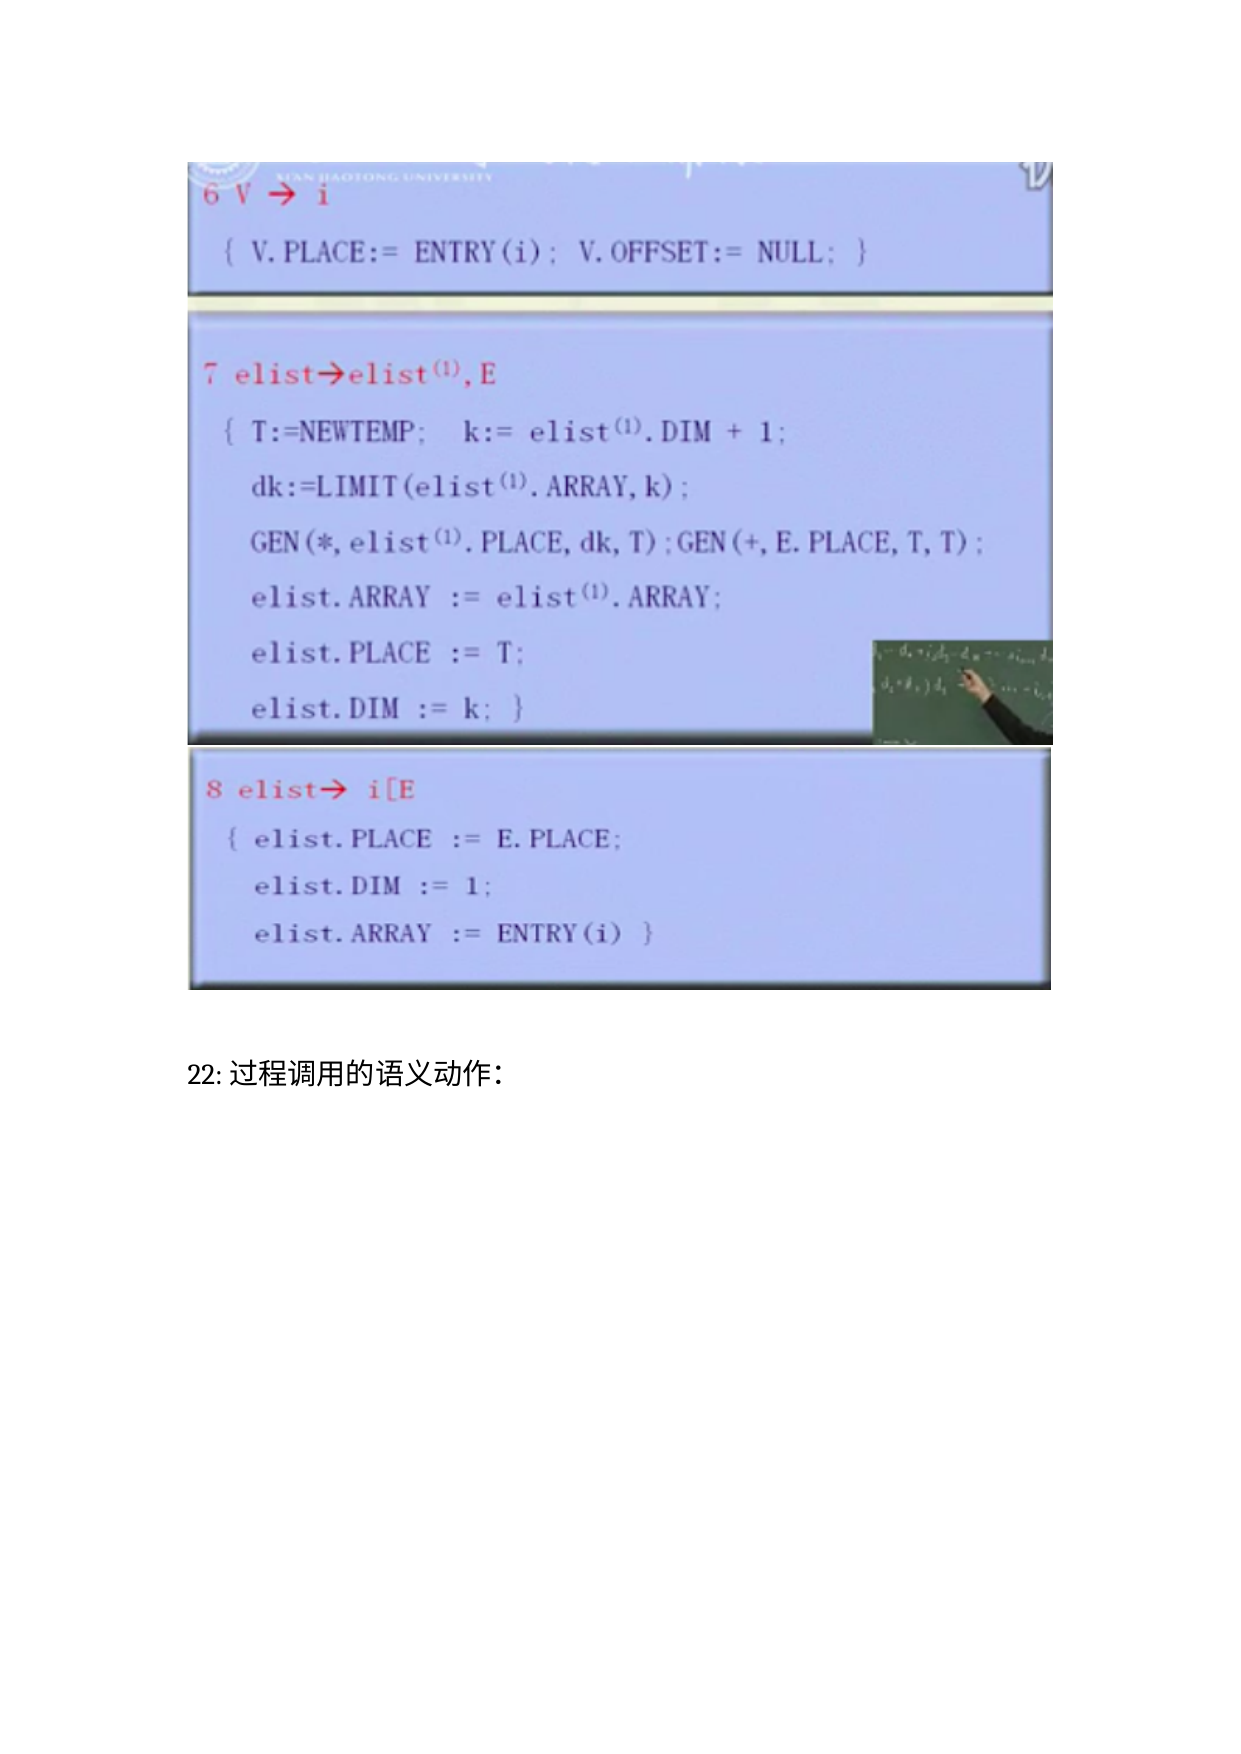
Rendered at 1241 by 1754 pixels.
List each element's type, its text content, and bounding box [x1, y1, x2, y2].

picture [187, 162, 1053, 745]
picture [187, 747, 1051, 990]
text 22: 过程调用的语义动作： [187, 1039, 1053, 1104]
